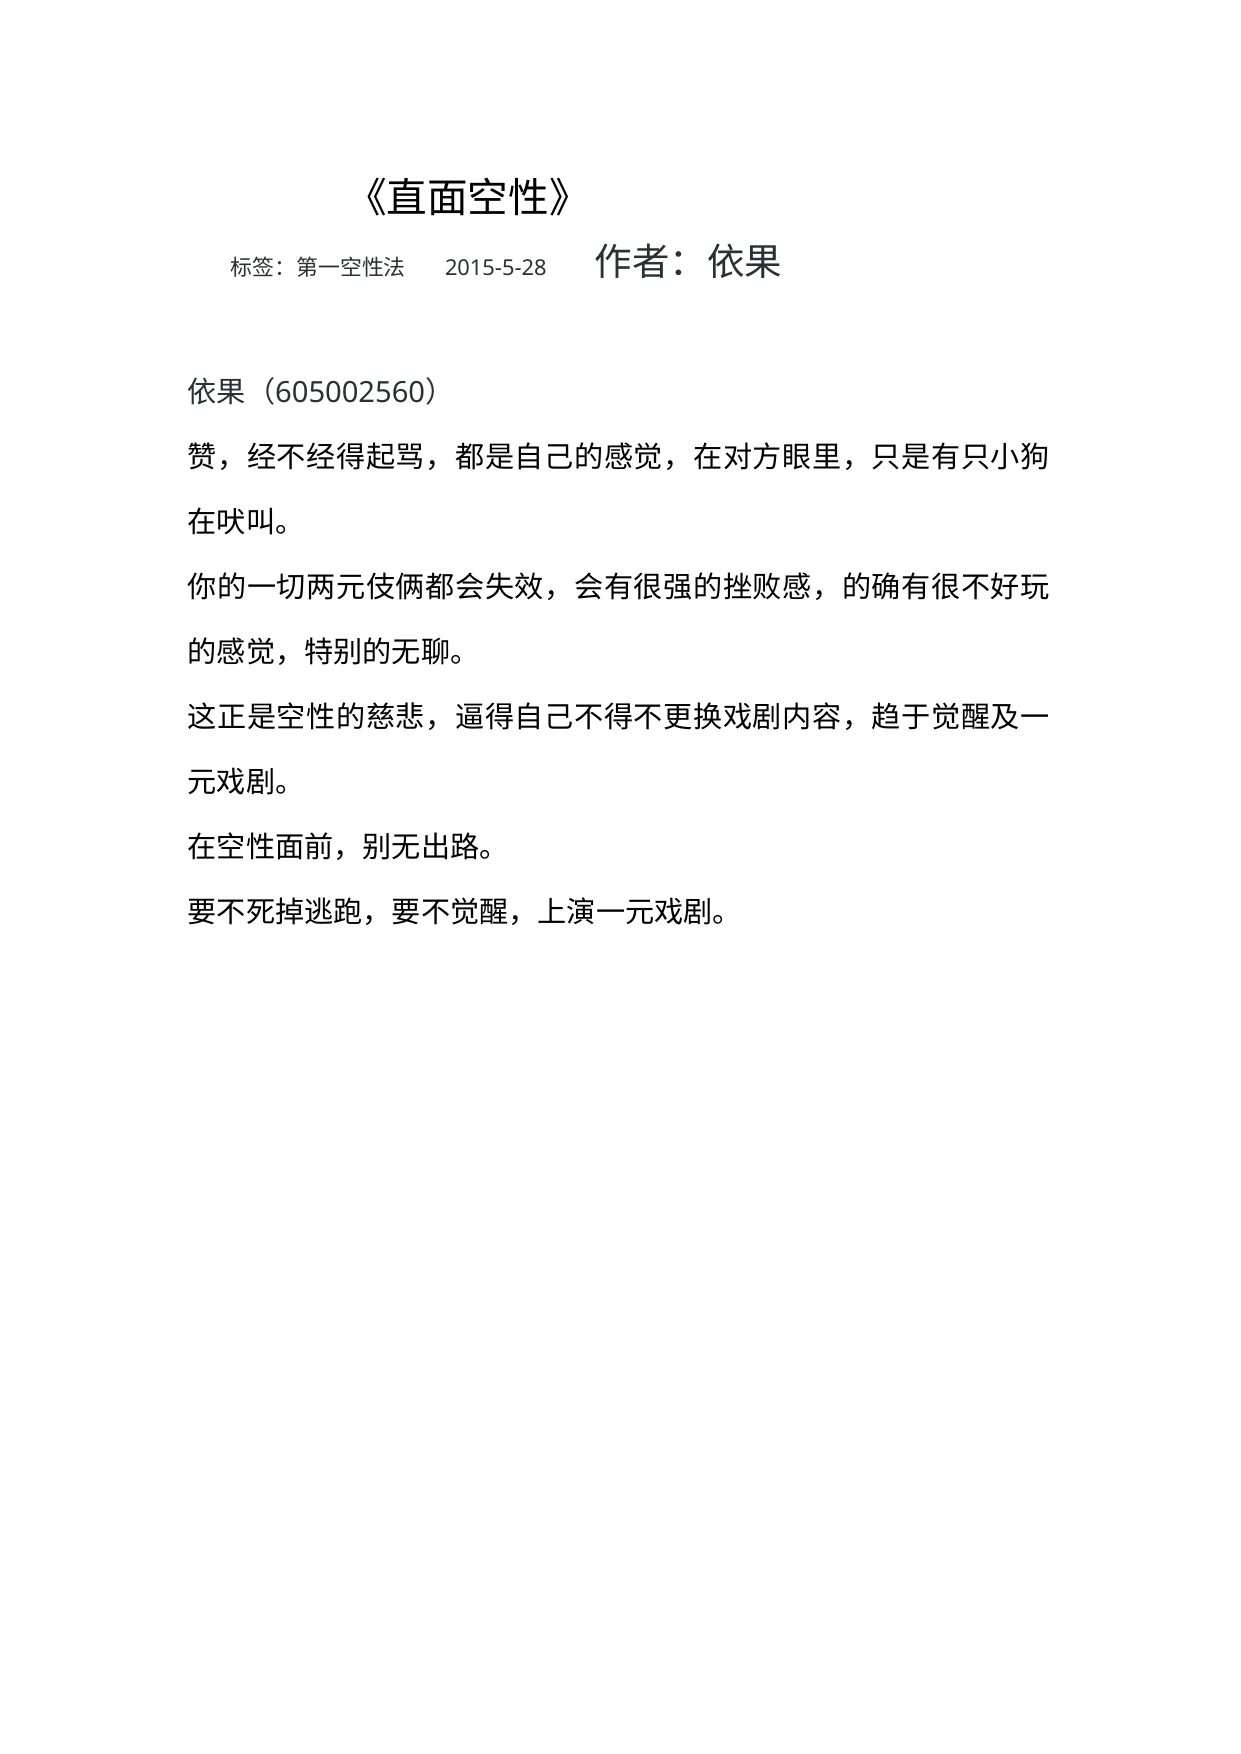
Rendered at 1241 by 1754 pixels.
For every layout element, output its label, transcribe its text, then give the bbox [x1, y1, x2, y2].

text 《直面空性》 [187, 162, 1053, 227]
text 标签：第一空性法 2015-5-28 作者：依果 [187, 227, 1053, 292]
text 依果（605002560） [187, 357, 1053, 422]
text 赞，经不经得起骂，都是自己的感觉，在对方眼里，只是有只小狗在吠叫。 你的一切两元伎俩都会失效，会有很强的挫败感，的确有很不好玩的感觉，特别的无聊。 这正是空性的慈悲，逼得自己不得不更换戏剧内容，趋于觉醒及一元戏剧。 在空性面前，别无出路。 要不死掉逃跑，要不觉醒，上演一元戏剧。 [187, 422, 1053, 942]
